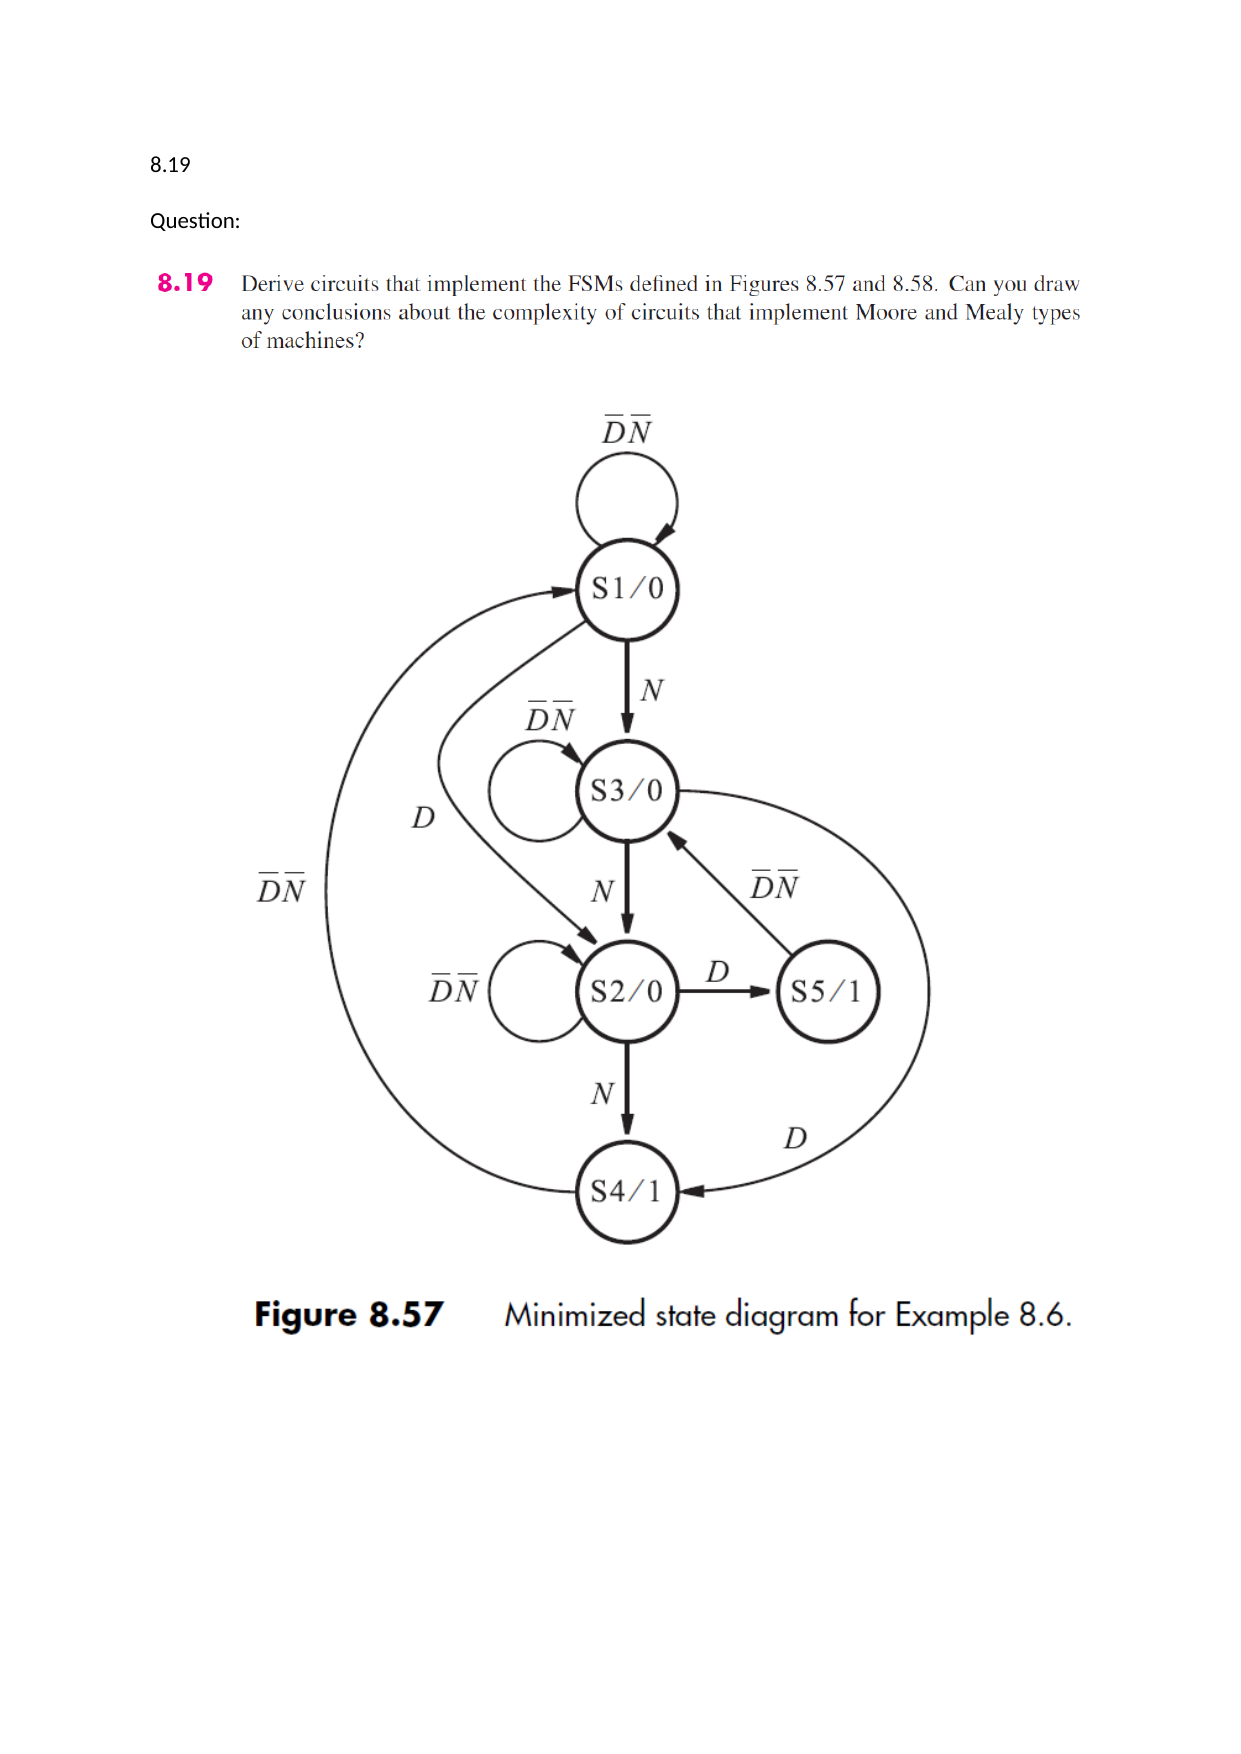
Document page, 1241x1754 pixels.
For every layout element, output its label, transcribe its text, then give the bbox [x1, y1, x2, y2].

text 8.19 [150, 150, 1090, 178]
text Question: [150, 206, 1090, 234]
